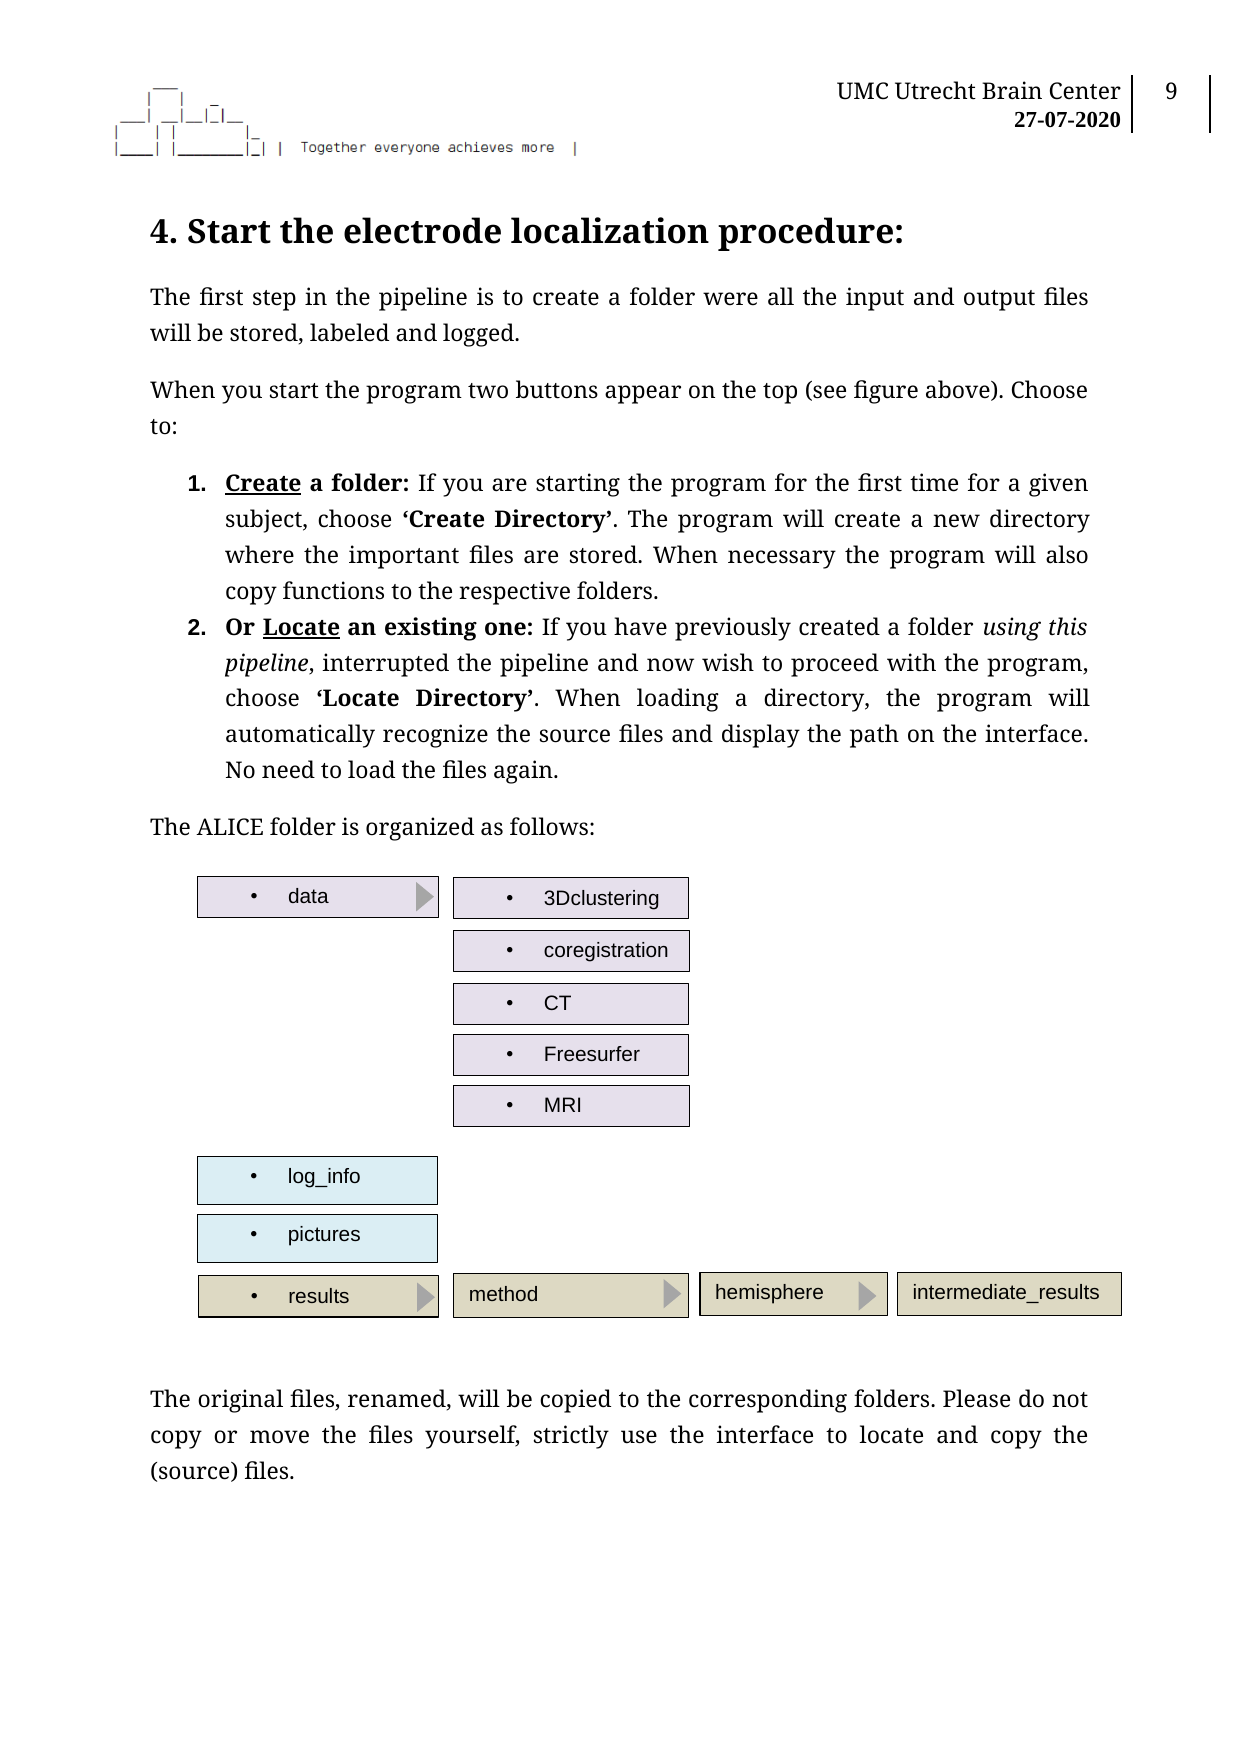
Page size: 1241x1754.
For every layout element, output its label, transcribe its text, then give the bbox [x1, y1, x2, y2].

list Or Locate an existing one: If you have previously created a folder using this pipeline, interrupted the pipeline and now wish to proceed with the program, choose ‘Locate Directory’. When loading a directory, the program will automatically recognize the source files and display the path on the interface. No need to load the files again. [187, 611, 1090, 786]
picture [109, 75, 585, 164]
text The original files, renamed, will be copied to the corresponding folders. Please do not copy or move the files yourself, strictly use the interface to locate and copy the (source) files. [150, 1347, 1090, 1486]
list Create a folder: If you are starting the program for the first time for a given subject, choose ‘Create Directory’. The program will create a new directory where the important files are stored. When necessary the program will also copy functions to the respective folders. [187, 467, 1090, 606]
text The ALICE folder is organized as follows: [150, 811, 1090, 842]
table_header [150, 868, 1107, 1347]
text When you start the program two buttons appear on the top (see figure above). Choose to: [150, 374, 1090, 441]
text The first step in the pipeline is to create a folder were all the input and output files will be stored, labeled and logged. [150, 281, 1090, 348]
text 4. Start the electrode localization procedure: [150, 208, 1090, 254]
